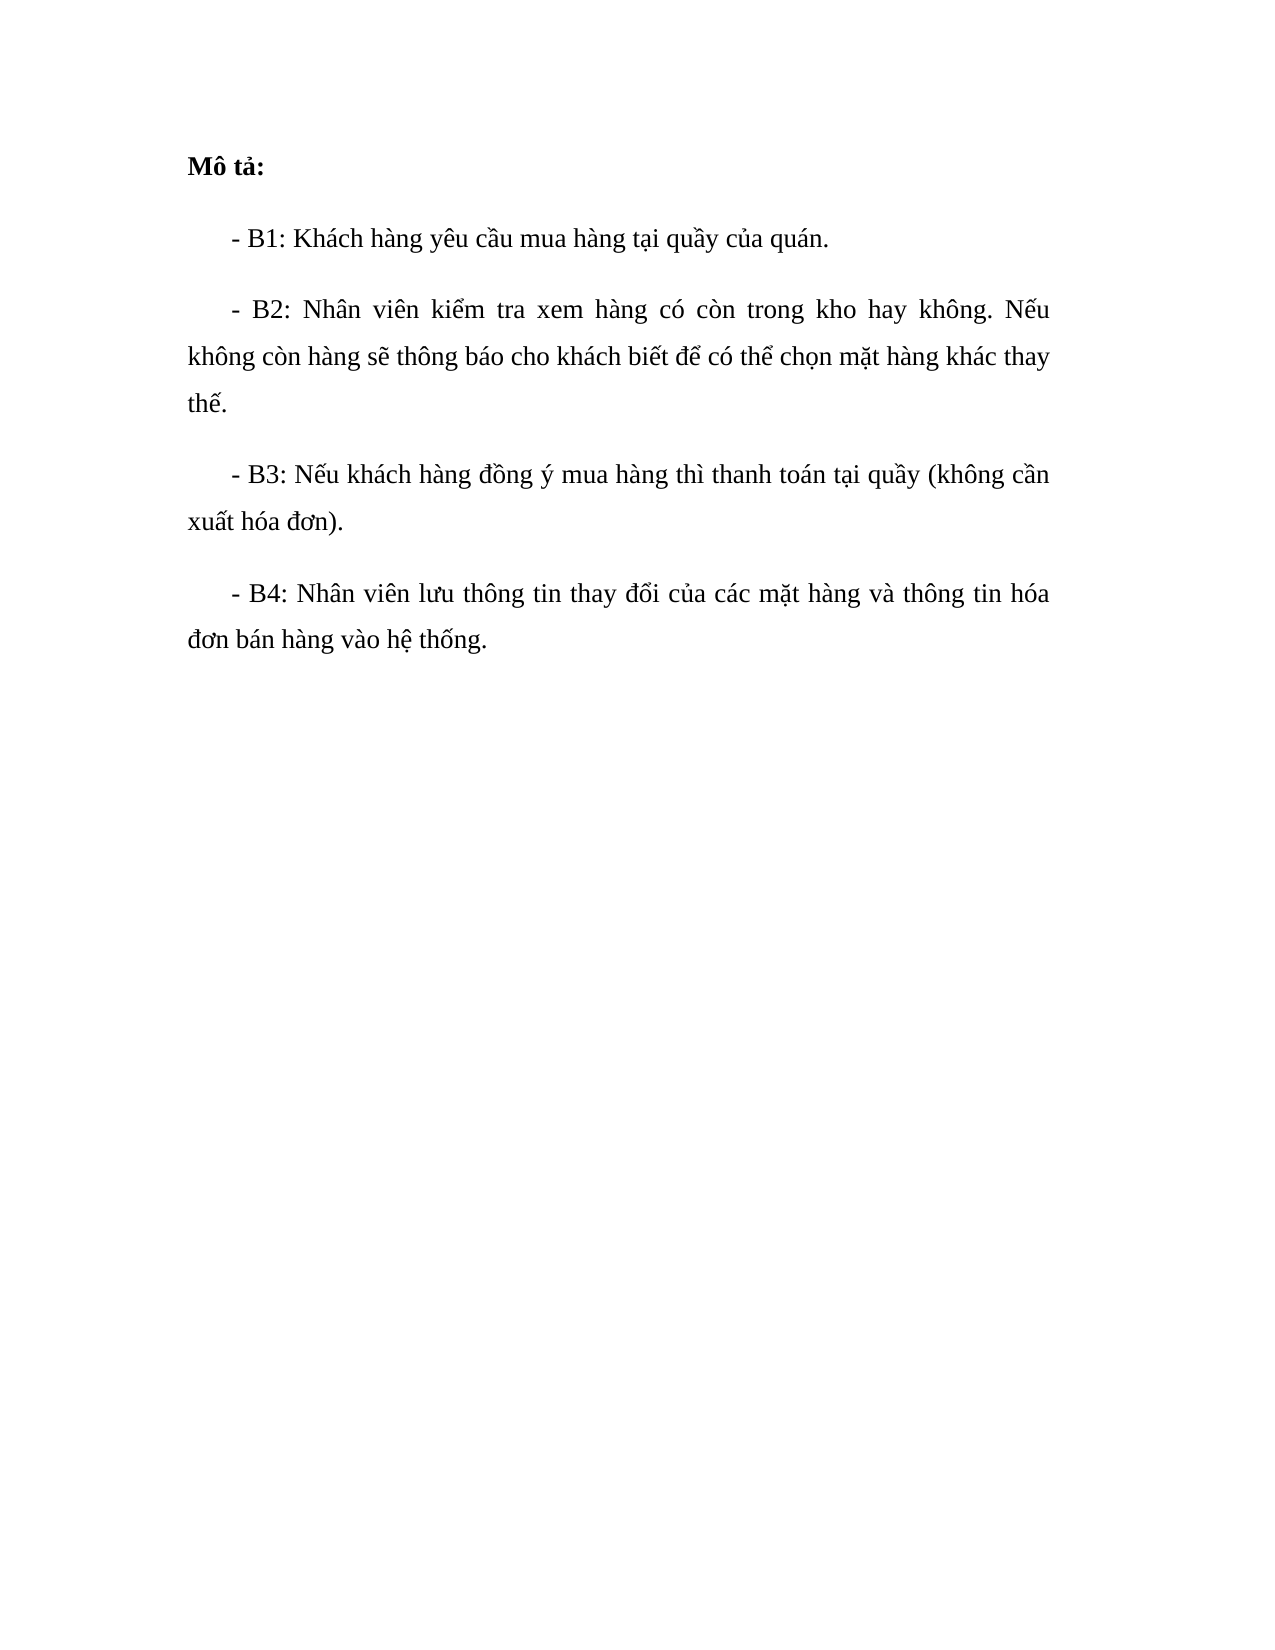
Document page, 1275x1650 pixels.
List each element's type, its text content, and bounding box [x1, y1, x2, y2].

text - B3: Nếu khách hàng đồng ý mua hàng thì thanh toán tại quầy (không cần xuất hóa đơn). [187, 458, 1051, 536]
text - B4: Nhân viên lưu thông tin thay đổi của các mặt hàng và thông tin hóa đơn bán hàng vào hệ thống. [187, 577, 1051, 654]
text - B1: Khách hàng yêu cầu mua hàng tại quầy của quán. [187, 222, 1051, 253]
text - B2: Nhân viên kiểm tra xem hàng có còn trong kho hay không. Nếu không còn hàng sẽ thông báo cho khách biết để có thể chọn mặt hàng khác thay thế. [187, 293, 1051, 418]
text Mô tả: [187, 150, 1051, 181]
